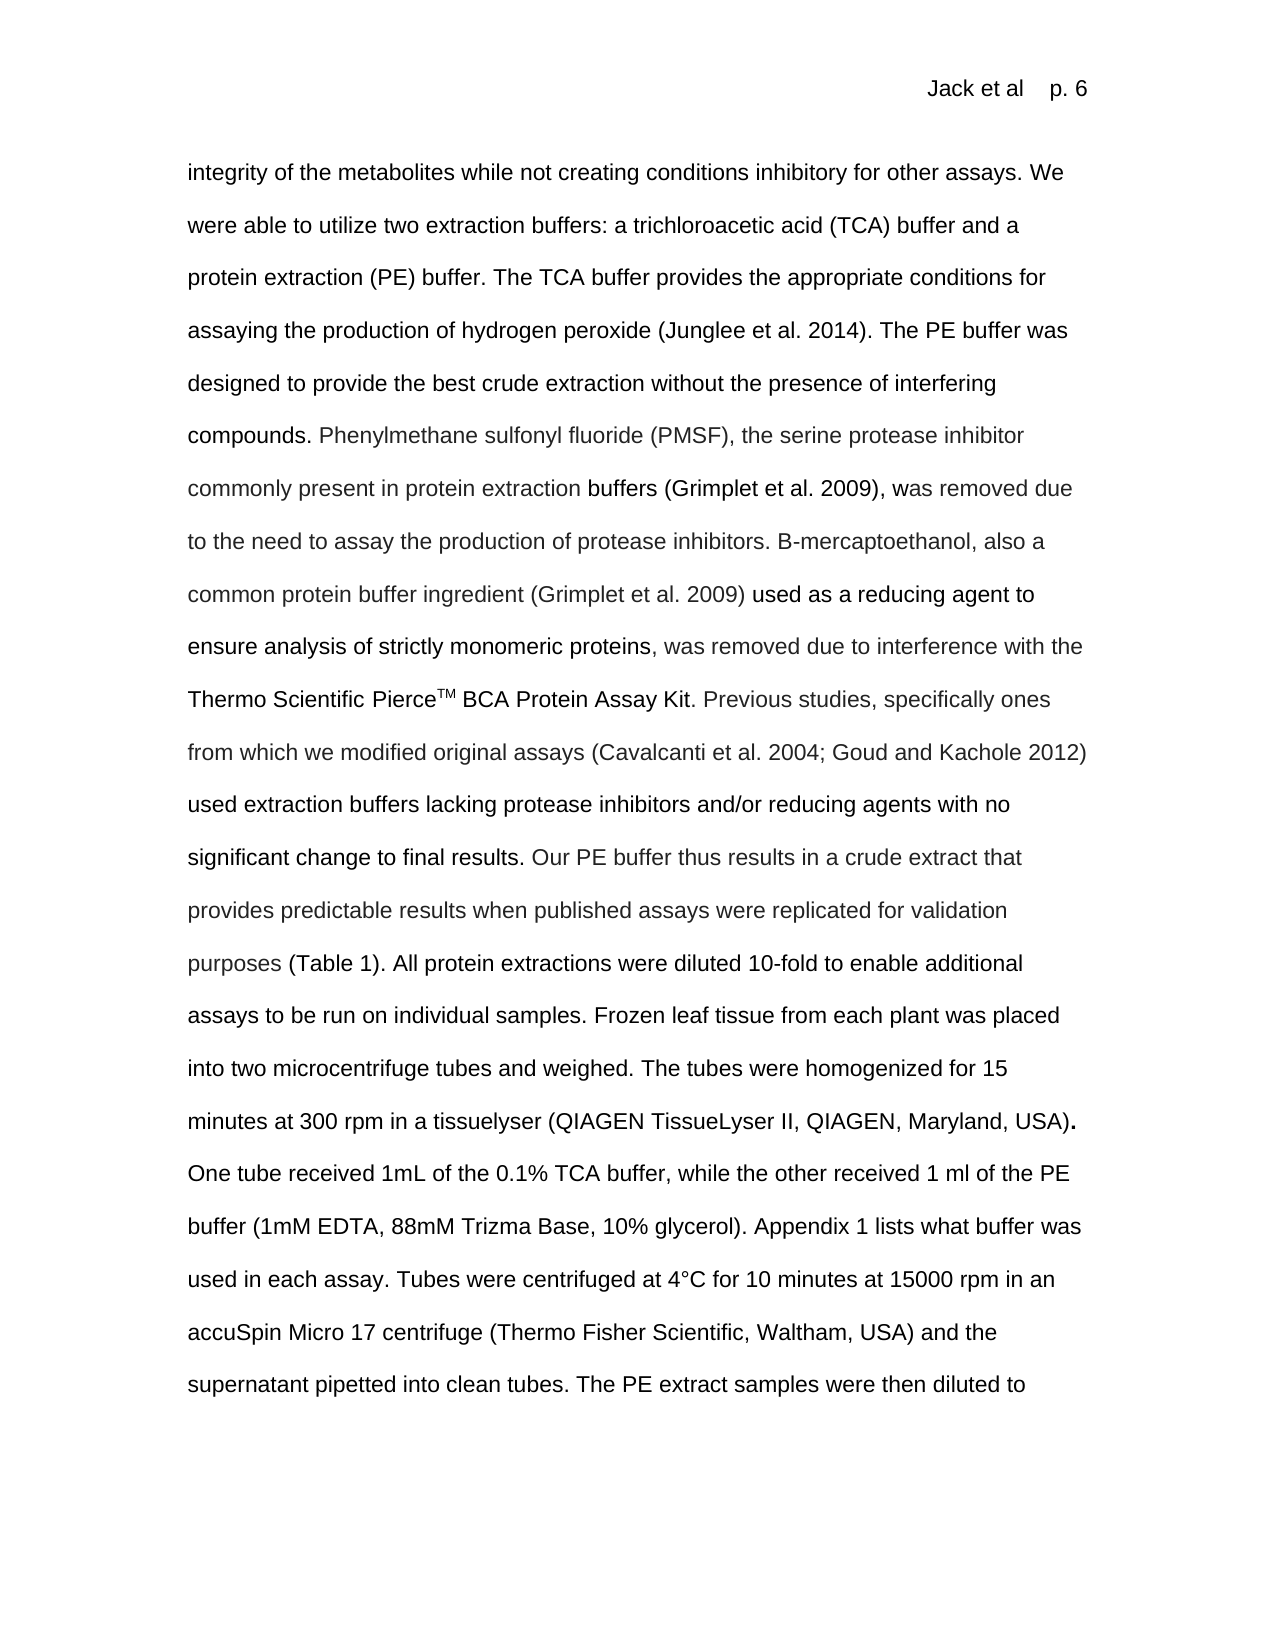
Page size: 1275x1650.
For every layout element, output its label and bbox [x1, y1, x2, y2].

text [187, 749, 1087, 1397]
text [187, 159, 1087, 748]
